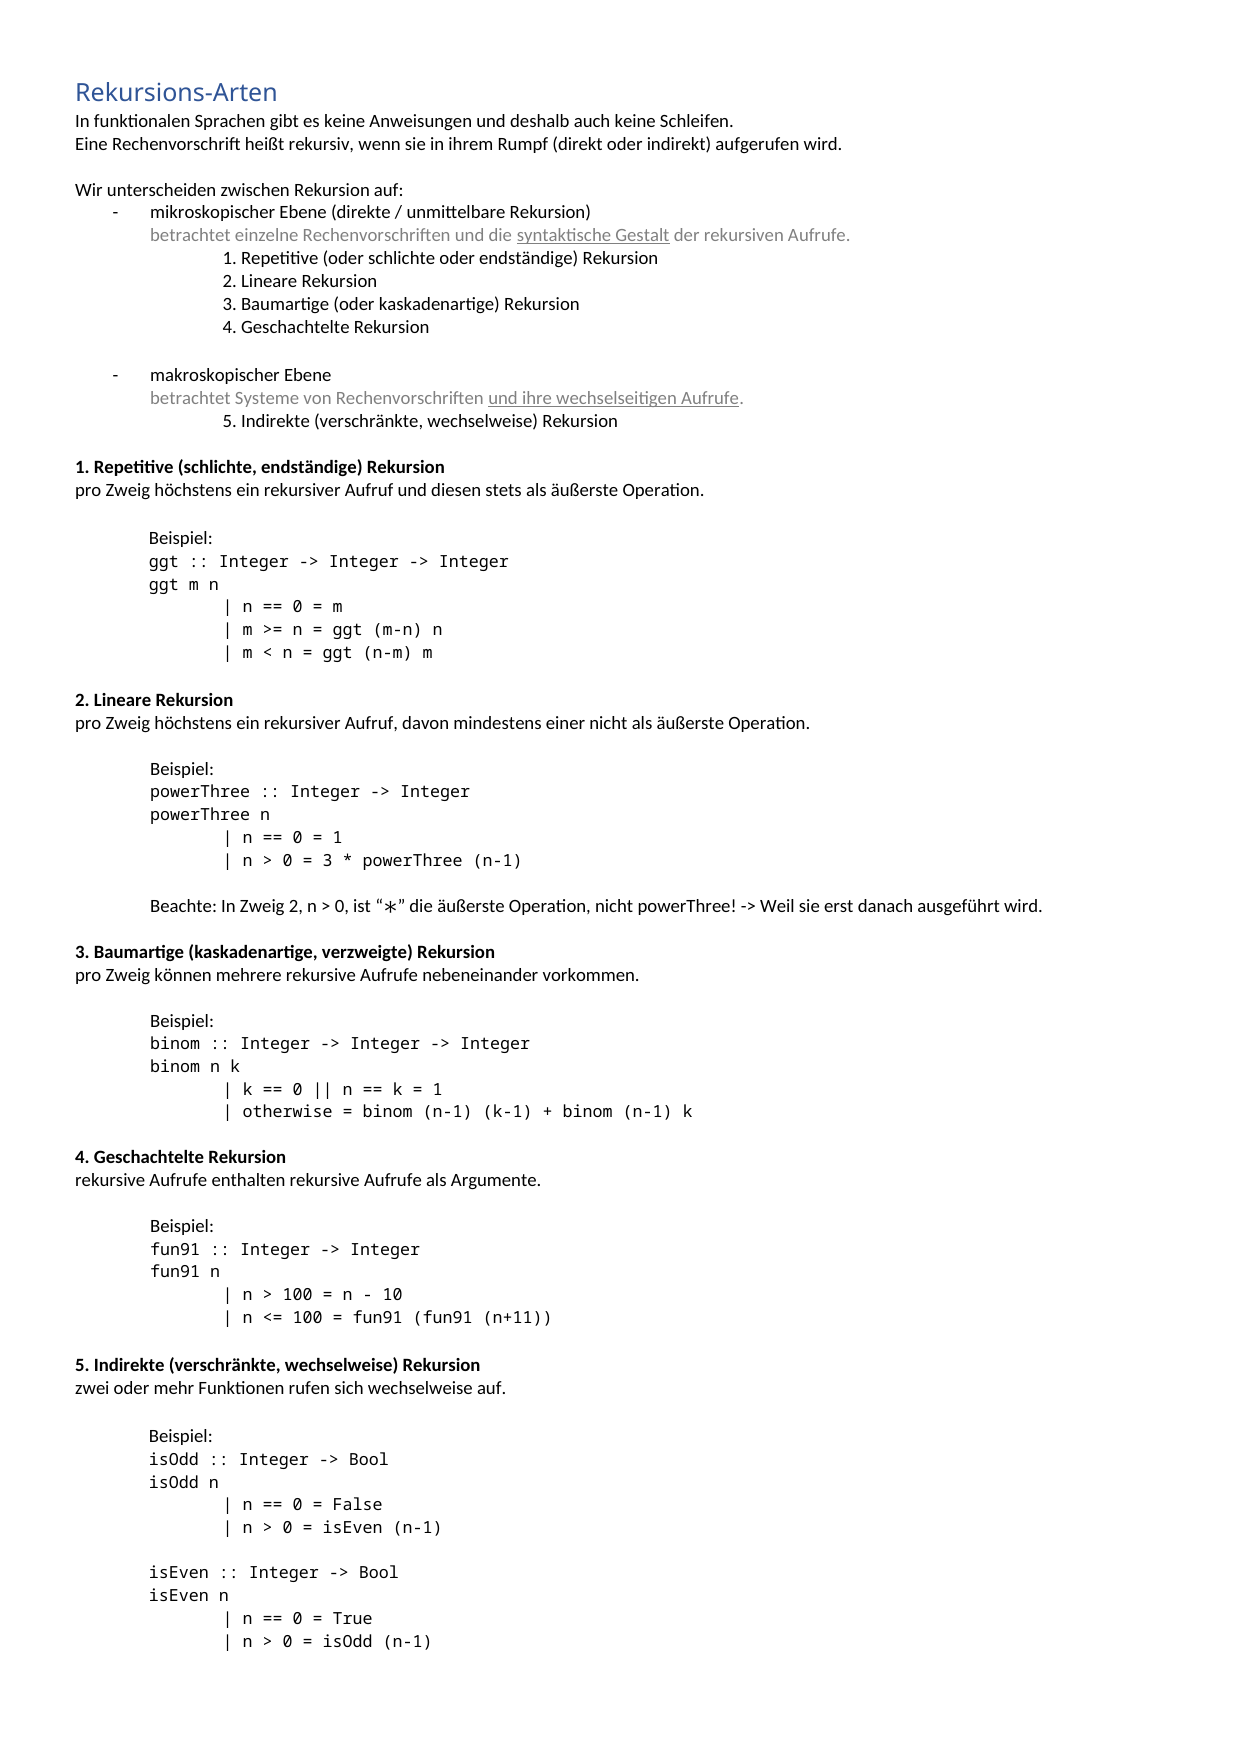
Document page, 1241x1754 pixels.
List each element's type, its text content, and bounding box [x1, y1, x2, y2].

list | n > 100 = n - 10 [150, 1283, 1165, 1305]
list mikroskopischer Ebene (direkte / unmittelbare Rekursion) [112, 201, 1165, 224]
text | n == 0 = False [75, 1493, 1165, 1516]
list Beispiel: [150, 1214, 1165, 1237]
list 3. Baumartige (oder kaskadenartige) Rekursion [222, 292, 1165, 315]
text 3. Baumartige (kaskadenartige, verzweigte) Rekursion [75, 940, 1165, 963]
text | n > 0 = isOdd (n-1) [75, 1629, 1165, 1652]
text | n == 0 = m [75, 595, 1165, 618]
text 1. Repetitive (schlichte, endständige) Rekursion [75, 455, 1165, 478]
list | k == 0 || n == k = 1 [150, 1077, 1165, 1100]
list Beachte: In Zweig 2, n > 0, ist “∗” die äußerste Operation, nicht powerThree! -> Weil sie erst danach ausgeführt wird. [150, 894, 1165, 917]
list Beispiel: [150, 1009, 1165, 1032]
list binom :: Integer -> Integer -> Integer [150, 1032, 1165, 1054]
list | n > 0 = 3 * powerThree (n-1) [150, 848, 1165, 871]
list powerThree :: Integer -> Integer [150, 780, 1165, 803]
text isEven :: Integer -> Bool [75, 1561, 1165, 1584]
text Eine Rechenvorschrift heißt rekursiv, wenn sie in ihrem Rumpf (direkt oder indirekt) aufgerufen wird. [75, 132, 1165, 155]
text | m < n = ggt (n-m) m [75, 640, 1165, 663]
list | otherwise = binom (n-1) (k-1) + binom (n-1) k [150, 1100, 1165, 1123]
text pro Zweig höchstens ein rekursiver Aufruf und diesen stets als äußerste Operation. [75, 478, 1165, 501]
list betrachtet einzelne Rechenvorschriften und die syntaktische Gestalt der rekursiven Aufrufe. [150, 224, 1165, 247]
text Beispiel: [75, 1425, 1165, 1448]
text ggt m n [75, 572, 1165, 595]
list fun91 :: Integer -> Integer [150, 1237, 1165, 1260]
text | m >= n = ggt (m-n) n [75, 618, 1165, 640]
list | n <= 100 = fun91 (fun91 (n+11)) [150, 1305, 1165, 1353]
text Beispiel: [75, 527, 1165, 549]
text ggt :: Integer -> Integer -> Integer [75, 549, 1165, 572]
text isOdd n [75, 1470, 1165, 1493]
text pro Zweig höchstens ein rekursiver Aufruf, davon mindestens einer nicht als äußerste Operation. [75, 711, 1165, 734]
text isOdd :: Integer -> Bool [75, 1448, 1165, 1470]
list 5. Indirekte (verschränkte, wechselweise) Rekursion [222, 409, 1165, 432]
list 1. Repetitive (oder schlichte oder endständige) Rekursion [222, 247, 1165, 269]
list powerThree n [150, 803, 1165, 826]
text 2. Lineare Rekursion [75, 688, 1165, 711]
text In funktionalen Sprachen gibt es keine Anweisungen und deshalb auch keine Schleifen. [75, 109, 1165, 132]
list makroskopischer Ebene [112, 364, 1165, 387]
list 2. Lineare Rekursion [222, 269, 1165, 292]
text zwei oder mehr Funktionen rufen sich wechselweise auf. [75, 1376, 1165, 1399]
list betrachtet Systeme von Rechenvorschriften und ihre wechselseitigen Aufrufe. [150, 387, 1165, 409]
text pro Zweig können mehrere rekursive Aufrufe nebeneinander vorkommen. [75, 963, 1165, 986]
text isEven n [75, 1584, 1165, 1607]
text rekursive Aufrufe enthalten rekursive Aufrufe als Argumente. [75, 1168, 1165, 1191]
list Beispiel: [150, 757, 1165, 780]
text | n == 0 = True [75, 1607, 1165, 1629]
text | n > 0 = isEven (n-1) [75, 1516, 1165, 1538]
list | n == 0 = 1 [150, 826, 1165, 848]
text 5. Indirekte (verschränkte, wechselweise) Rekursion [75, 1353, 1165, 1376]
text Wir unterscheiden zwischen Rekursion auf: [75, 178, 1165, 201]
text 4. Geschachtelte Rekursion [75, 1146, 1165, 1168]
subtitle Rekursions-Arten [75, 75, 1165, 109]
list 4. Geschachtelte Rekursion [222, 315, 1165, 364]
list binom n k [150, 1054, 1165, 1077]
list fun91 n [150, 1260, 1165, 1283]
